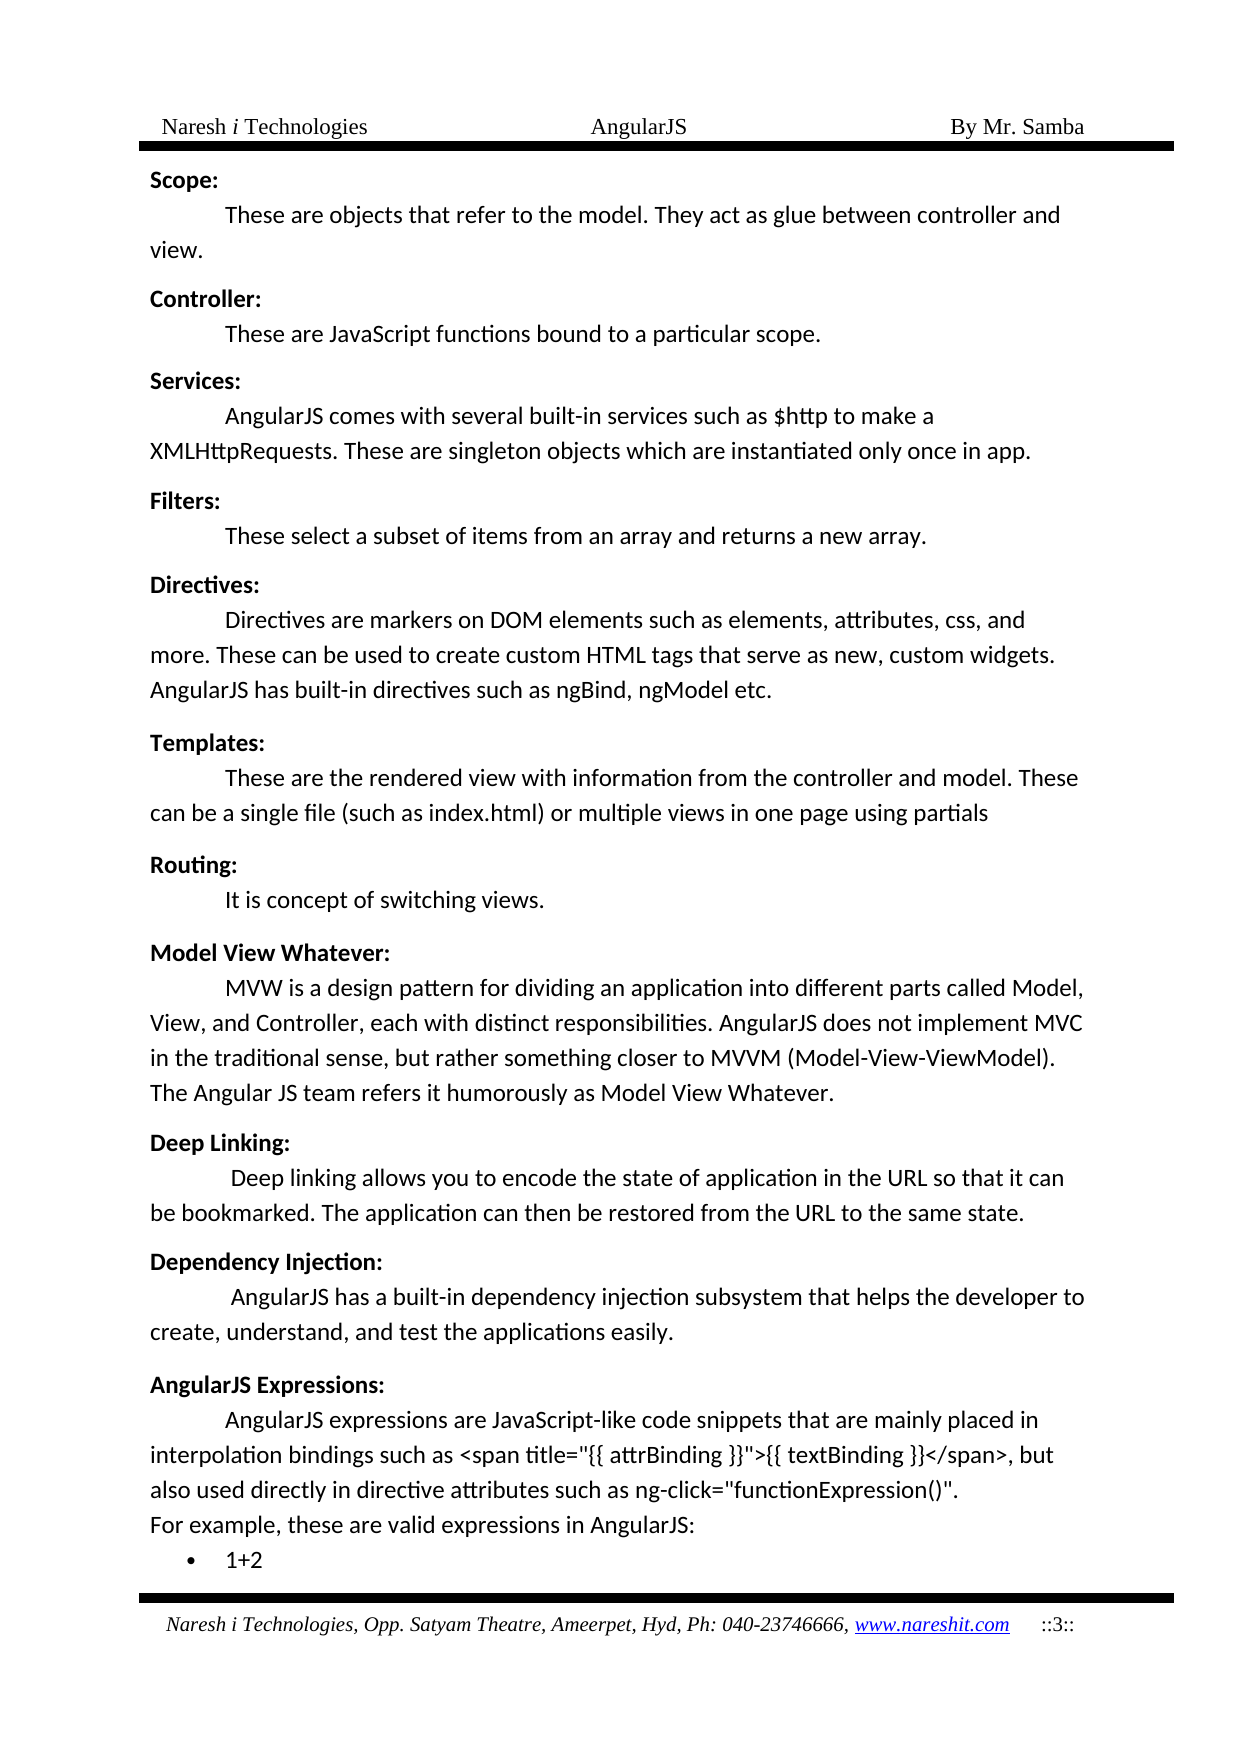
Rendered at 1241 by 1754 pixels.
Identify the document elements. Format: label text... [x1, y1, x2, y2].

text These select a subset of items from an array and returns a new array. [150, 520, 1090, 550]
text AngularJS comes with several built-in services such as $http to make a XMLHttpRequests. These are singleton objects which are instantiated only once in app. [150, 400, 1090, 466]
text Filters: [150, 485, 1090, 515]
list 1+2 [187, 1544, 1090, 1574]
text AngularJS Expressions: [150, 1369, 1090, 1399]
text Deep Linking: [150, 1127, 1090, 1157]
text Controller: [150, 284, 1090, 314]
text Routing: [150, 850, 1090, 880]
text Scope: [150, 164, 1090, 194]
text It is concept of switching views. [150, 885, 1090, 915]
text AngularJS expressions are JavaScript-like code snippets that are mainly placed in interpolation bindings such as <span title="{{ attrBinding }}">{{ textBinding }}</span>, but also used directly in directive attributes such as ng-click="functionExpression()". [150, 1404, 1090, 1504]
text Services: [150, 365, 1090, 396]
text Directives are markers on DOM elements such as elements, attributes, css, and more. These can be used to create custom HTML tags that serve as new, custom widgets. AngularJS has built-in directives such as ngBind, ngModel etc. [150, 604, 1090, 705]
text Directives: [150, 569, 1090, 600]
text These are objects that refer to the model. They act as glue between controller and view. [150, 199, 1090, 264]
text Model View Whatever: [150, 937, 1090, 968]
text AngularJS has a built-in dependency injection subsystem that helps the developer to create, understand, and test the applications easily. [150, 1281, 1090, 1347]
text Dependency Injection: [150, 1246, 1090, 1277]
text Deep linking allows you to encode the state of application in the URL so that it can be bookmarked. The application can then be restored from the URL to the same state. [150, 1162, 1090, 1227]
text Templates: [150, 727, 1090, 758]
text These are JavaScript functions bound to a particular scope. [150, 319, 1090, 349]
text For example, these are valid expressions in AngularJS: [150, 1509, 1090, 1539]
text These are the rendered view with information from the controller and model. These can be a single file (such as index.html) or multiple views in one page using partials [150, 762, 1090, 828]
text MVW is a design pattern for dividing an application into different parts called Model, View, and Controller, each with distinct responsibilities. AngularJS does not implement MVC in the traditional sense, but rather something closer to MVVM (Model-View-ViewModel). The Angular JS team refers it humorously as Model View Whatever. [150, 972, 1090, 1108]
